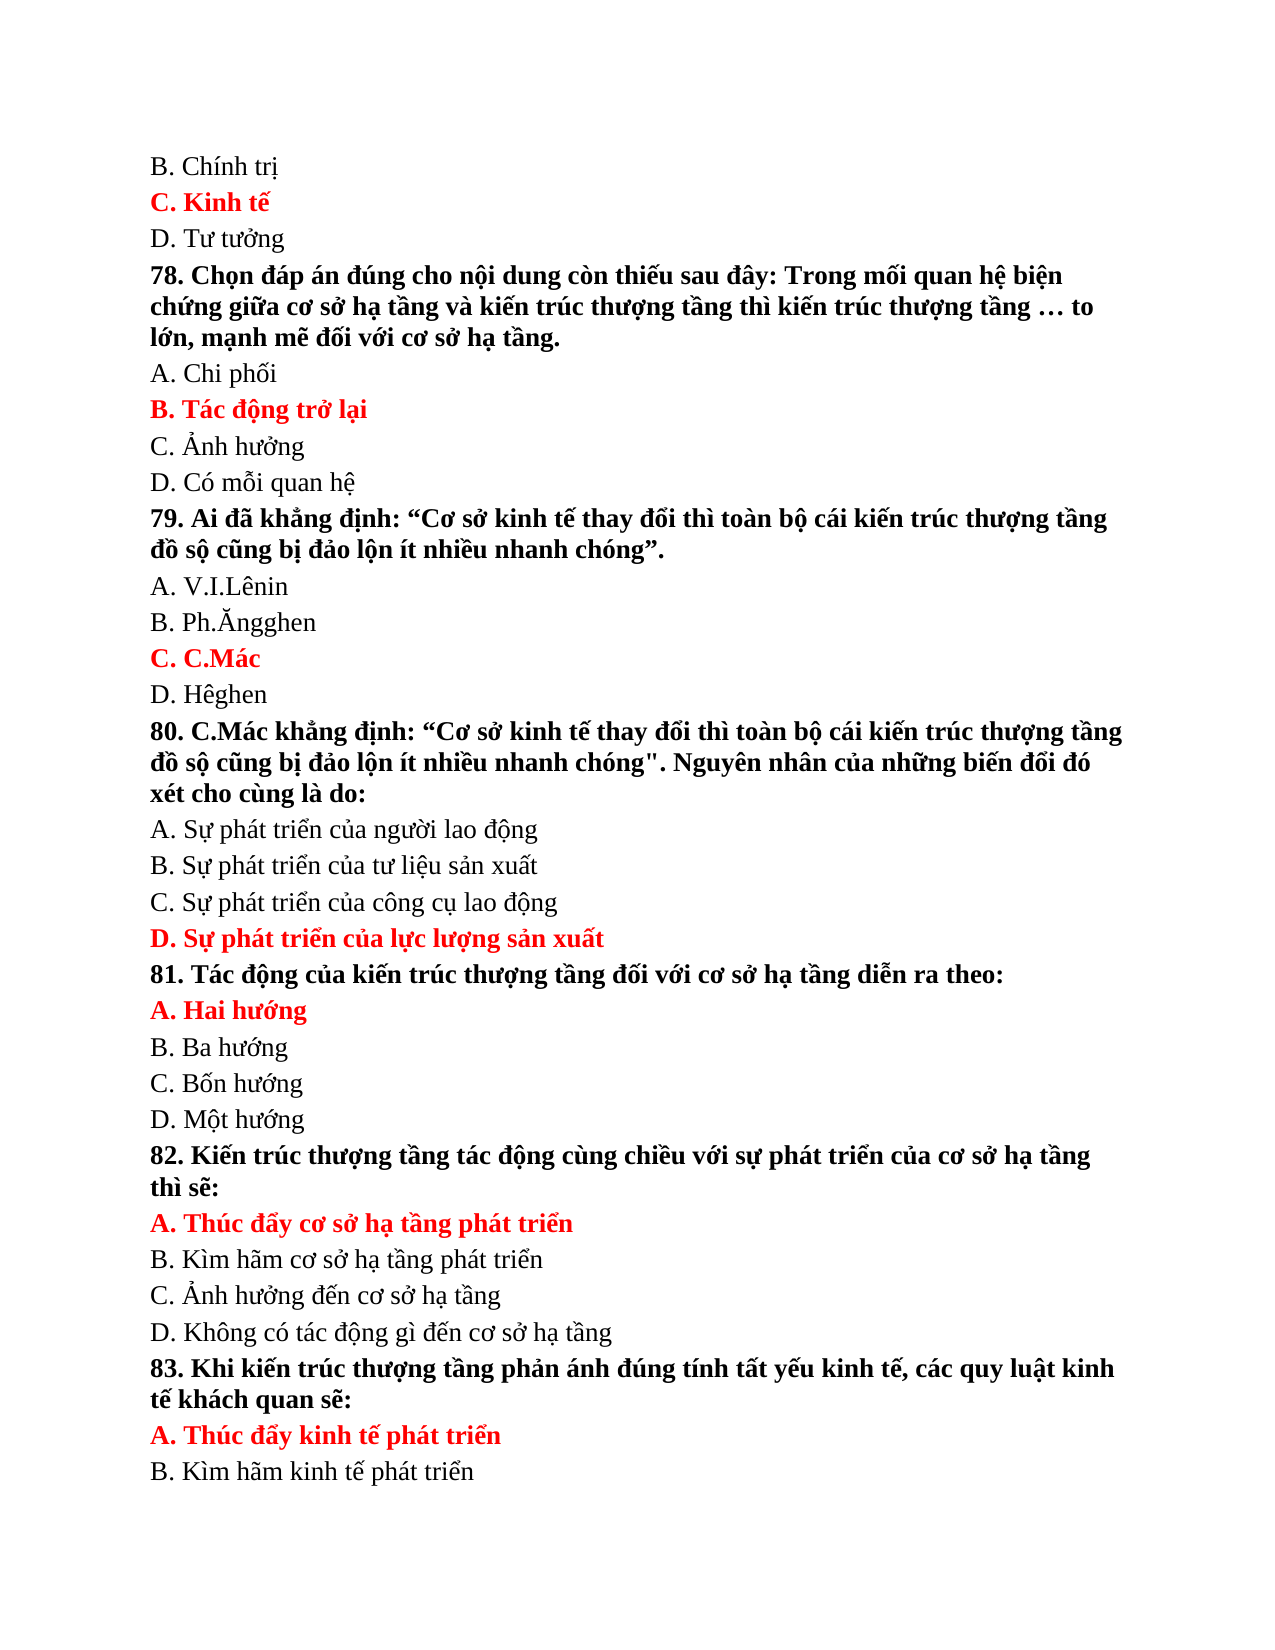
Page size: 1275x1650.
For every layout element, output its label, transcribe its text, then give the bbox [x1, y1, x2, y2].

text A. V.I.Lênin [150, 570, 1125, 601]
text D. Tư tưởng [150, 222, 1125, 254]
text B. Kìm hãm cơ sở hạ tầng phát triển [150, 1243, 1125, 1274]
text B. Kìm hãm kinh tế phát triển [150, 1456, 1125, 1487]
text D. Sự phát triển của lực lượng sản xuất [150, 922, 1125, 953]
text A. Chi phối [150, 357, 1125, 388]
text B. Sự phát triển của tư liệu sản xuất [150, 849, 1125, 881]
text D. Có mỗi quan hệ [150, 466, 1125, 497]
text C. Bốn hướng [150, 1067, 1125, 1098]
text 78. Chọn đáp án đúng cho nội dung còn thiếu sau đây: Trong mối quan hệ biện chứng giữa cơ sở hạ tầng và kiến trúc thượng tầng thì kiến trúc thượng tầng … to lớn, mạnh mẽ đối với cơ sở hạ tầng. [150, 259, 1125, 352]
text 83. Khi kiến trúc thượng tầng phản ánh đúng tính tất yếu kinh tế, các quy luật kinh tế khách quan sẽ: [150, 1352, 1125, 1414]
text A. Thúc đẩy kinh tế phát triển [150, 1419, 1125, 1450]
text B. Ph.Ăngghen [150, 606, 1125, 637]
text B. Tác động trở lại [150, 393, 1125, 425]
text D. Hêghen [150, 678, 1125, 709]
text A. Thúc đẩy cơ sở hạ tầng phát triển [150, 1207, 1125, 1238]
text A. Hai hướng [150, 994, 1125, 1026]
text D. Một hướng [150, 1103, 1125, 1134]
text C. Sự phát triển của công cụ lao động [150, 886, 1125, 917]
text 79. Ai đã khẳng định: “Cơ sở kinh tế thay đổi thì toàn bộ cái kiến trúc thượng tầng đồ sộ cũng bị đảo lộn ít nhiều nhanh chóng”. [150, 502, 1125, 564]
text 80. C.Mác khẳng định: “Cơ sở kinh tế thay đổi thì toàn bộ cái kiến trúc thượng tầng đồ sộ cũng bị đảo lộn ít nhiều nhanh chóng". Nguyên nhân của những biến đổi đó xét cho cùng là do: [150, 715, 1125, 808]
text B. Ba hướng [150, 1031, 1125, 1062]
text C. C.Mác [150, 642, 1125, 673]
text C. Ảnh hưởng [150, 430, 1125, 461]
text A. Sự phát triển của người lao động [150, 813, 1125, 844]
text D. Không có tác động gì đến cơ sở hạ tầng [150, 1316, 1125, 1347]
text 82. Kiến trúc thượng tầng tác động cùng chiều với sự phát triển của cơ sở hạ tầng thì sẽ: [150, 1139, 1125, 1202]
text 81. Tác động của kiến trúc thượng tầng đối với cơ sở hạ tầng diễn ra theo: [150, 958, 1125, 989]
text C. Kinh tế [150, 186, 1125, 217]
text C. Ảnh hưởng đến cơ sở hạ tầng [150, 1279, 1125, 1311]
text B. Chính trị [150, 150, 1125, 181]
